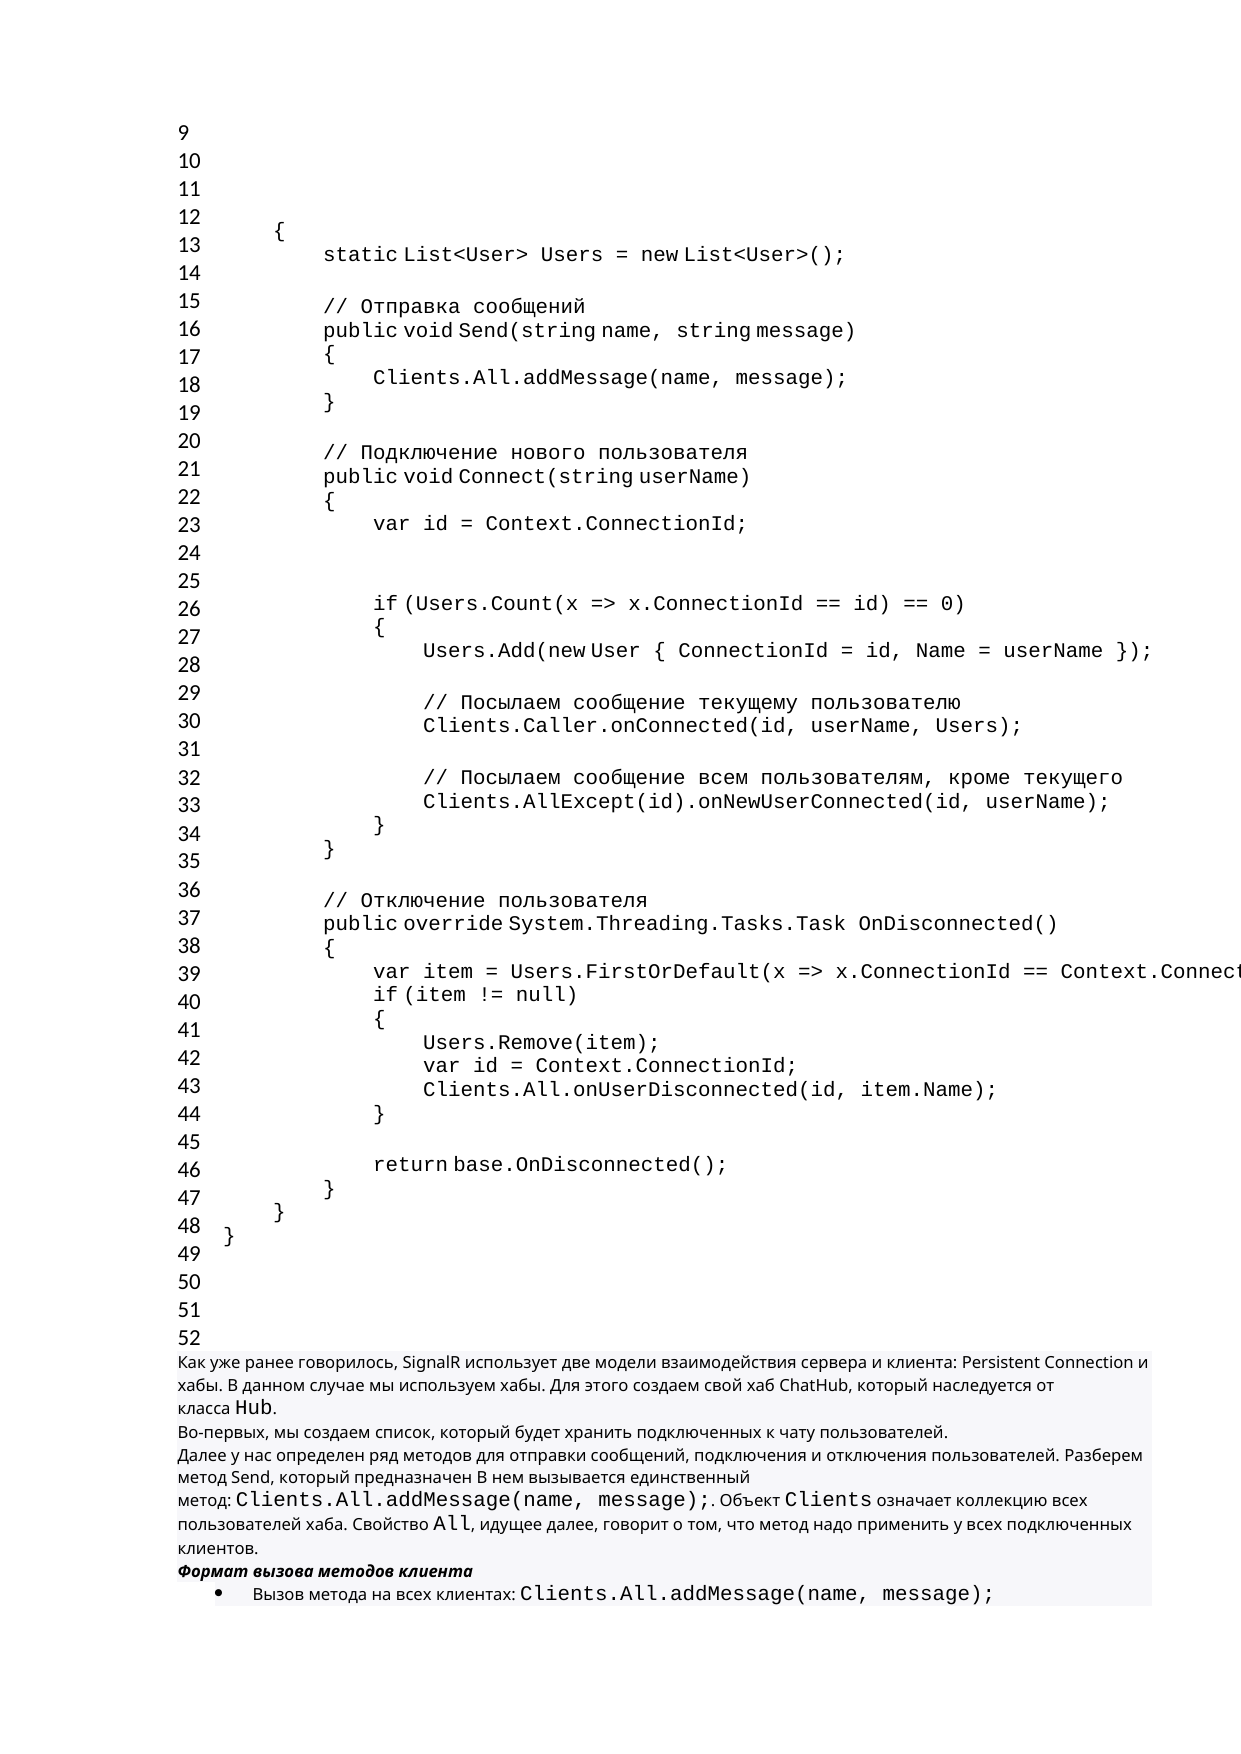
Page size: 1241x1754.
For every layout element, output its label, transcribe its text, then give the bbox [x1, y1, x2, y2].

text Как уже ранее говорилось, SignalR использует две модели взаимодействия сервера и клиента: Persistent Connection и хабы. В данном случае мы используем хабы. Для этого создаем свой хаб ChatHub, который наследуется от класса Hub. [177, 1351, 1152, 1421]
subtitle Формат вызова методов клиента [177, 1559, 1152, 1582]
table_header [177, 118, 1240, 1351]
list Вызов метода на всех клиентах: Clients.All.addMessage(name, message); [215, 1582, 1152, 1606]
text Во-первых, мы создаем список, который будет хранить подключенных к чату пользователей. [177, 1421, 1152, 1443]
text Далее у нас определен ряд методов для отправки сообщений, подключения и отключения пользователей. Разберем метод Send, который предназначен В нем вызывается единственный метод: Clients.All.addMessage(name, message);. Объект Clients означает коллекцию всех пользователей хаба. Свойство All, идущее далее, говорит о том, что метод надо применить у всех подключенных клиентов. [177, 1443, 1152, 1559]
